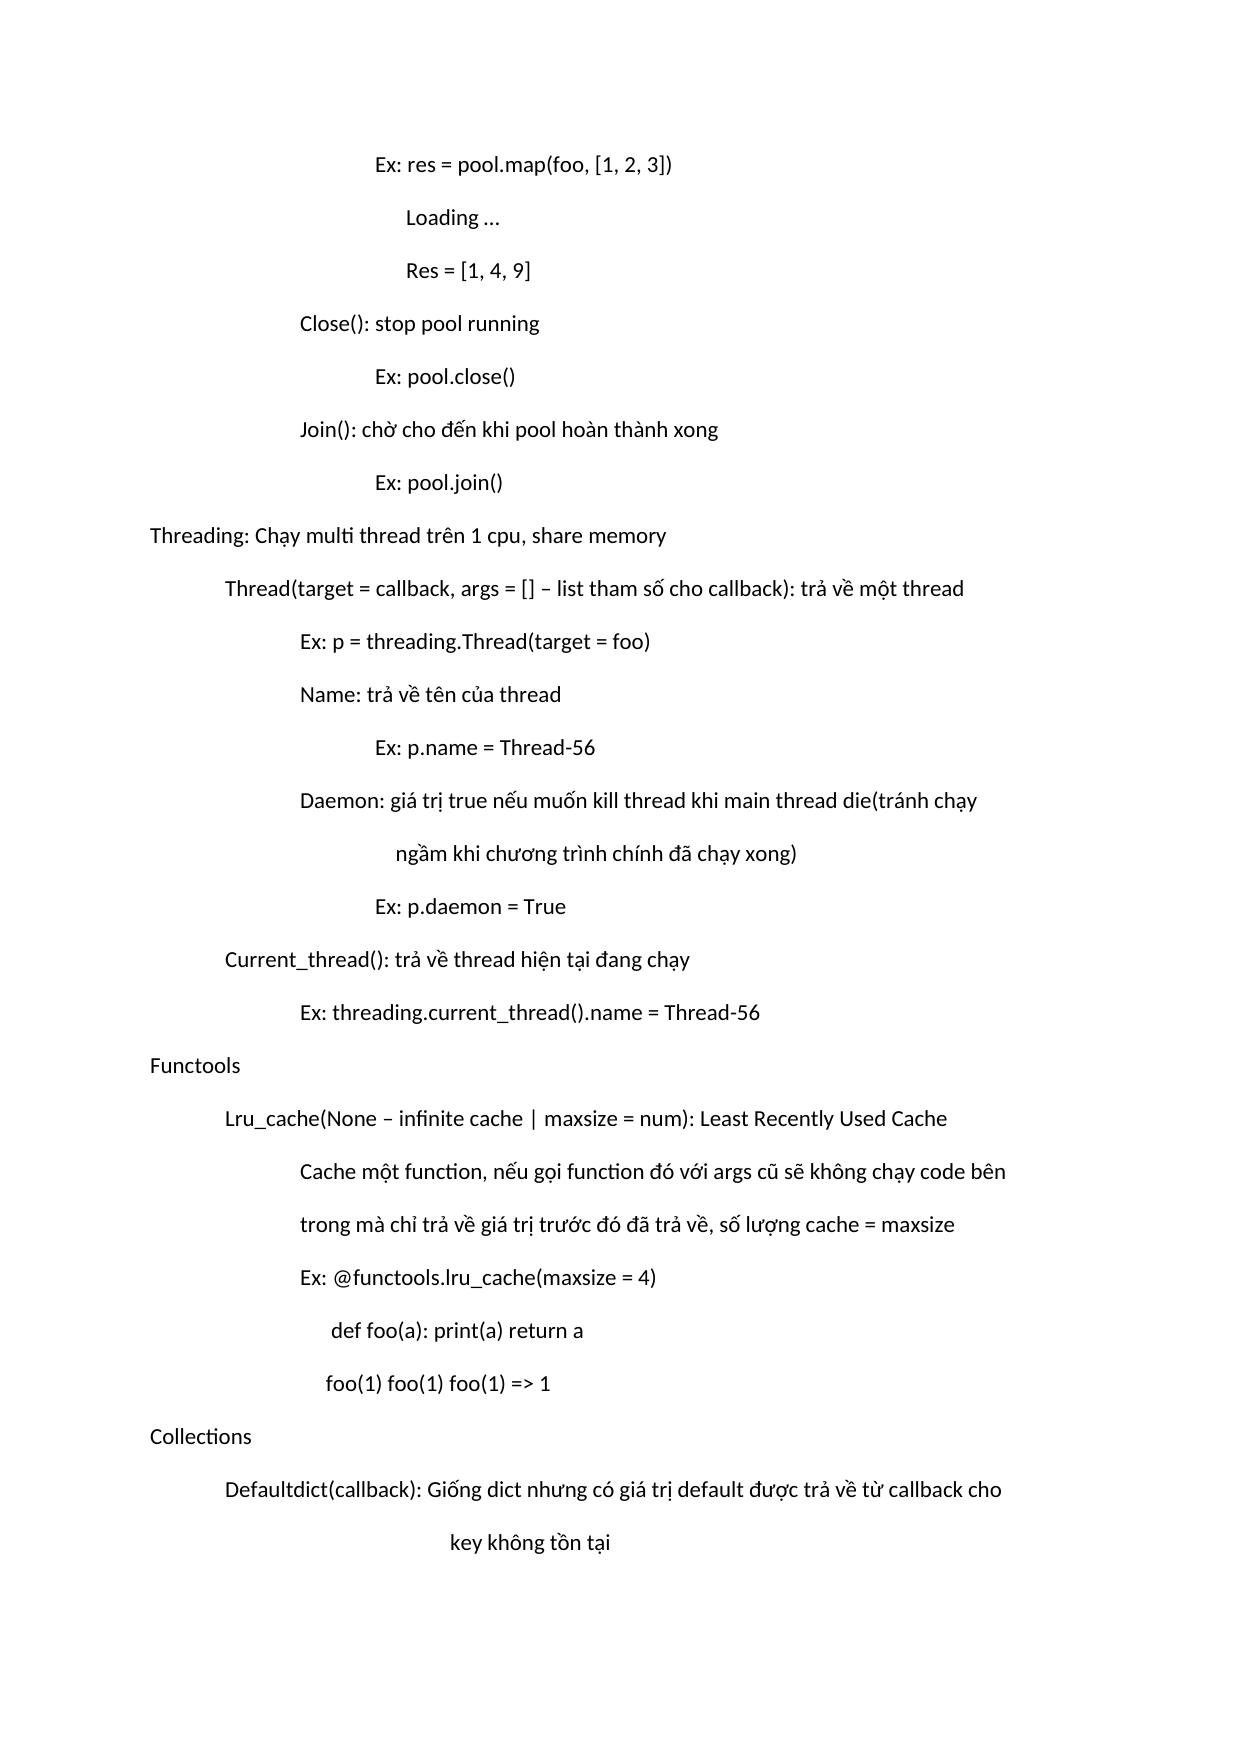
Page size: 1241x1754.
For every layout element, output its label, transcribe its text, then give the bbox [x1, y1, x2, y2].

text Current_thread(): trả về thread hiện tại đang chạy [150, 945, 1090, 973]
text Loading … [150, 203, 1090, 231]
text key không tồn tại [375, 1528, 1090, 1557]
text trong mà chỉ trả về giá trị trước đó đã trả về, số lượng cache = maxsize [225, 1210, 1090, 1238]
text Join(): chờ cho đến khi pool hoàn thành xong [150, 415, 1090, 443]
text Ex: p.name = Thread-56 [150, 733, 1090, 761]
text ngầm khi chương trình chính đã chạy xong) [300, 839, 1090, 867]
text Close(): stop pool running [150, 309, 1090, 337]
text def foo(a): print(a) return a [225, 1316, 1090, 1344]
text Ex: p.daemon = True [300, 892, 1090, 920]
text Ex: @functools.lru_cache(maxsize = 4) [225, 1263, 1090, 1291]
text Res = [1, 4, 9] [150, 256, 1090, 284]
text Name: trả về tên của thread [150, 680, 1090, 708]
text Functools [150, 1051, 1090, 1079]
text Ex: res = pool.map(foo, [1, 2, 3]) [150, 150, 1090, 178]
text Lru_cache(None – infinite cache | maxsize = num): Least Recently Used Cache [150, 1104, 1090, 1132]
text Ex: pool.close() [150, 362, 1090, 390]
text Threading: Chạy multi thread trên 1 cpu, share memory [150, 521, 1090, 549]
text Ex: threading.current_thread().name = Thread-56 [150, 998, 1090, 1026]
text Ex: pool.join() [150, 468, 1090, 496]
text Thread(target = callback, args = [] – list tham số cho callback): trả về một thread [150, 574, 1090, 602]
text Daemon: giá trị true nếu muốn kill thread khi main thread die(tránh chạy [150, 786, 1090, 814]
text Collections [150, 1422, 1090, 1451]
text Ex: p = threading.Thread(target = foo) [150, 627, 1090, 655]
text Defaultdict(callback): Giống dict nhưng có giá trị default được trả về từ callback cho [150, 1476, 1090, 1503]
text foo(1) foo(1) foo(1) => 1 [225, 1369, 1090, 1397]
text Cache một function, nếu gọi function đó với args cũ sẽ không chạy code bên [150, 1157, 1090, 1185]
